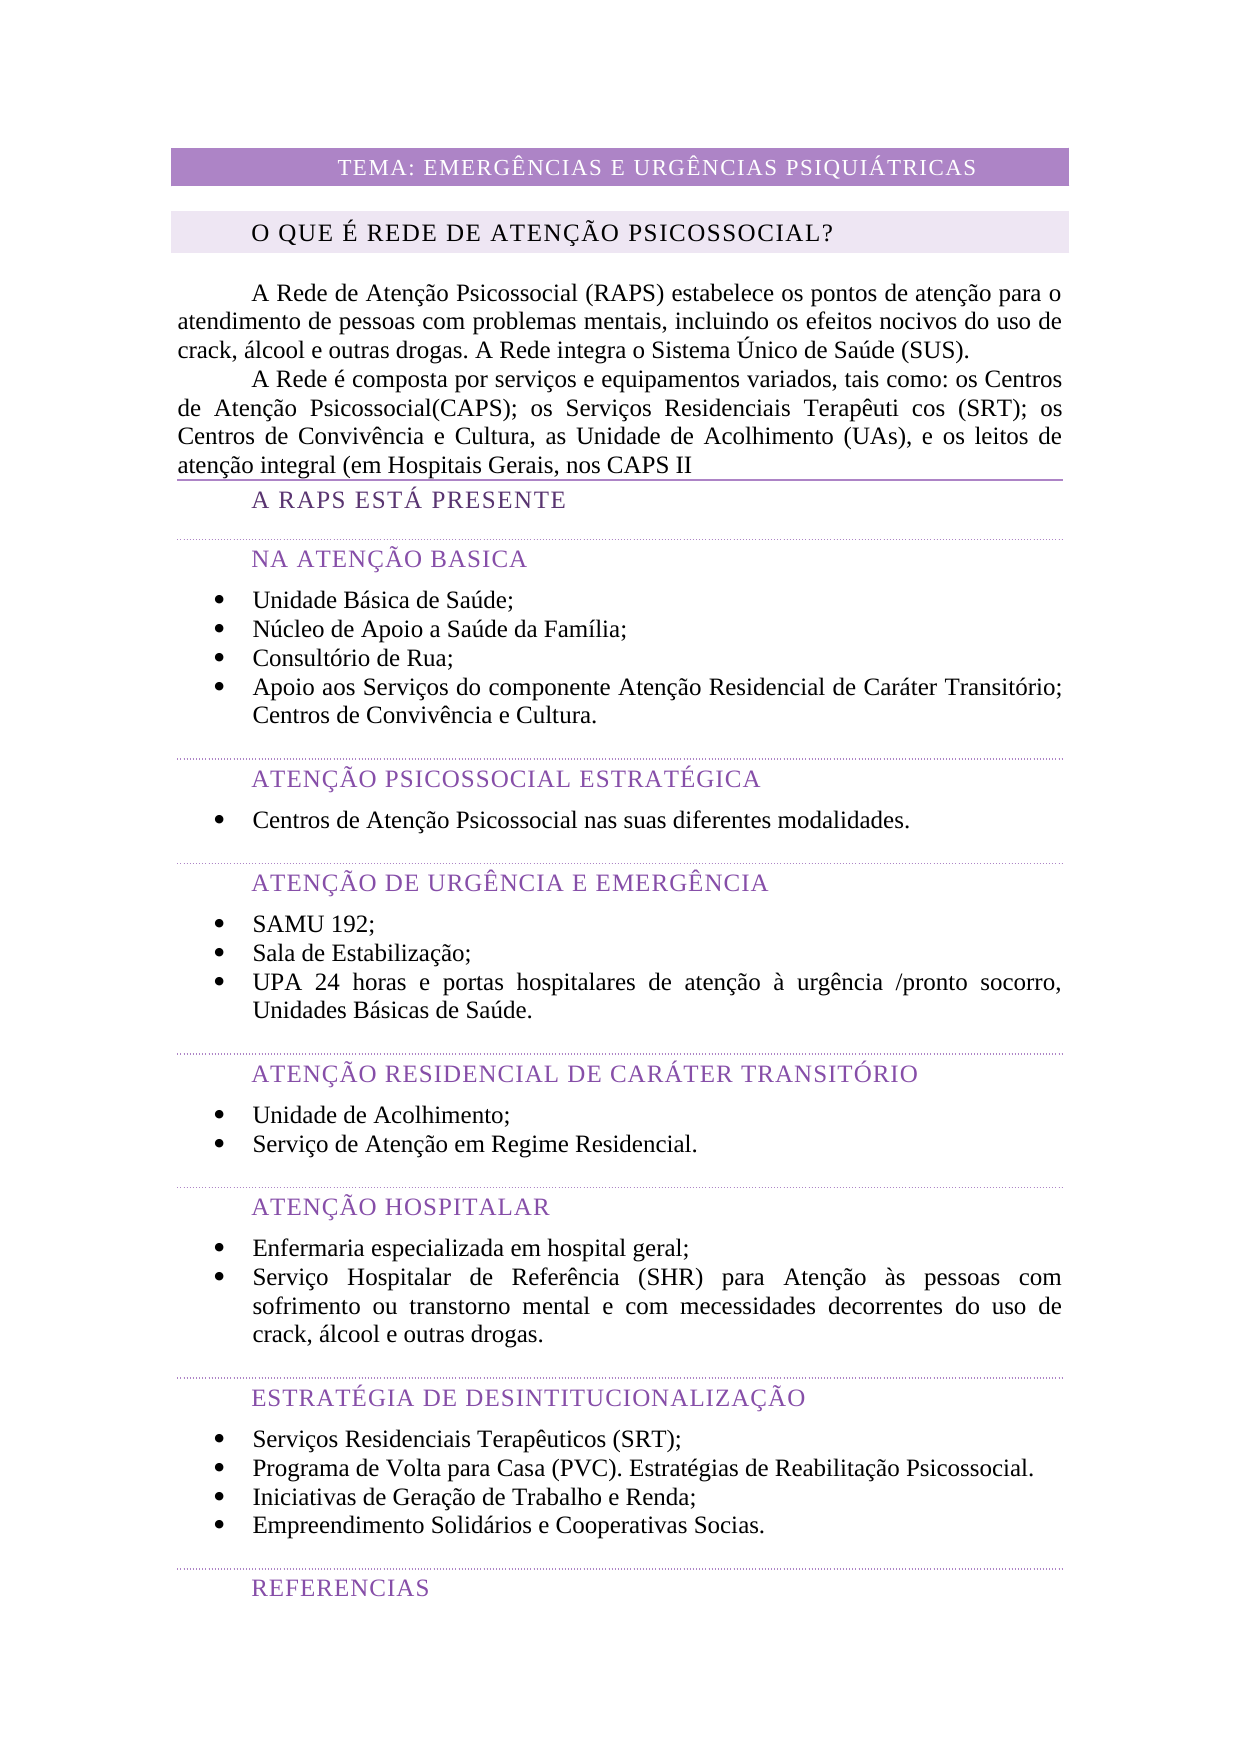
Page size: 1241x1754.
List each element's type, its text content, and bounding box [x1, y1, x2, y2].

list Núcleo de Apoio a Saúde da Família; [215, 614, 1063, 643]
subtitle Atenção Hospitalar [177, 1186, 1063, 1221]
subtitle O que é rede de atenção psicossocial? [177, 218, 1063, 246]
list Programa de Volta para Casa (PVC). Estratégias de Reabilitação Psicossocial. [215, 1453, 1063, 1482]
list Centros de Atenção Psicossocial nas suas diferentes modalidades. [215, 805, 1063, 834]
list Unidade de Acolhimento; [215, 1100, 1063, 1129]
list Empreendimento Solidários e Cooperativas Socias. [215, 1510, 1063, 1539]
list Apoio aos Serviços do componente Atenção Residencial de Caráter Transitório; Centros de Convivência e Cultura. [215, 672, 1063, 729]
list Serviço de Atenção em Regime Residencial. [215, 1129, 1063, 1158]
subtitle Na atenção basica [177, 538, 1063, 573]
text A Rede é composta por serviços e equipamentos variados, tais como: os Centros de Atenção Psicossocial(CAPS); os Serviços Residenciais Terapêuti cos (SRT); os Centros de Convivência e Cultura, as Unidade de Acolhimento (UAs), e os leitos de atenção integral (em Hospitais Gerais, nos CAPS II [177, 364, 1063, 479]
list Unidade Básica de Saúde; [215, 585, 1063, 614]
subtitle Atenção psicossocial estratégica [177, 758, 1063, 792]
subtitle Atenção de Urgência e Emergência [177, 862, 1063, 897]
list UPA 24 horas e portas hospitalares de atenção à urgência /pronto socorro, Unidades Básicas de Saúde. [215, 967, 1063, 1024]
list Iniciativas de Geração de Trabalho e Renda; [215, 1482, 1063, 1510]
list Enfermaria especializada em hospital geral; [215, 1233, 1063, 1262]
subtitle Atenção Residencial de Caráter Transitório [177, 1053, 1063, 1088]
list SAMU 192; [215, 909, 1063, 938]
subtitle TEMA: EMERGÊNCIAS E URGÊNCIAS PSIQUIÁTRICAS [177, 154, 1063, 180]
list Consultório de Rua; [215, 643, 1063, 672]
list Sala de Estabilização; [215, 938, 1063, 967]
list Serviços Residenciais Terapêuticos (SRT); [215, 1424, 1063, 1453]
text A Rede de Atenção Psicossocial (RAPS) estabelece os pontos de atenção para o atendimento de pessoas com problemas mentais, incluindo os efeitos nocivos do uso de crack, álcool e outras drogas. A Rede integra o Sistema Único de Saúde (SUS). [177, 278, 1063, 364]
list Serviço Hospitalar de Referência (SHR) para Atenção às pessoas com sofrimento ou transtorno mental e com mecessidades decorrentes do uso de crack, álcool e outras drogas. [215, 1262, 1063, 1348]
subtitle Estratégia de Desintitucionalização [177, 1377, 1063, 1412]
subtitle REFERENCIAS [177, 1568, 1063, 1602]
subtitle A RAPS está presente [177, 481, 1063, 513]
